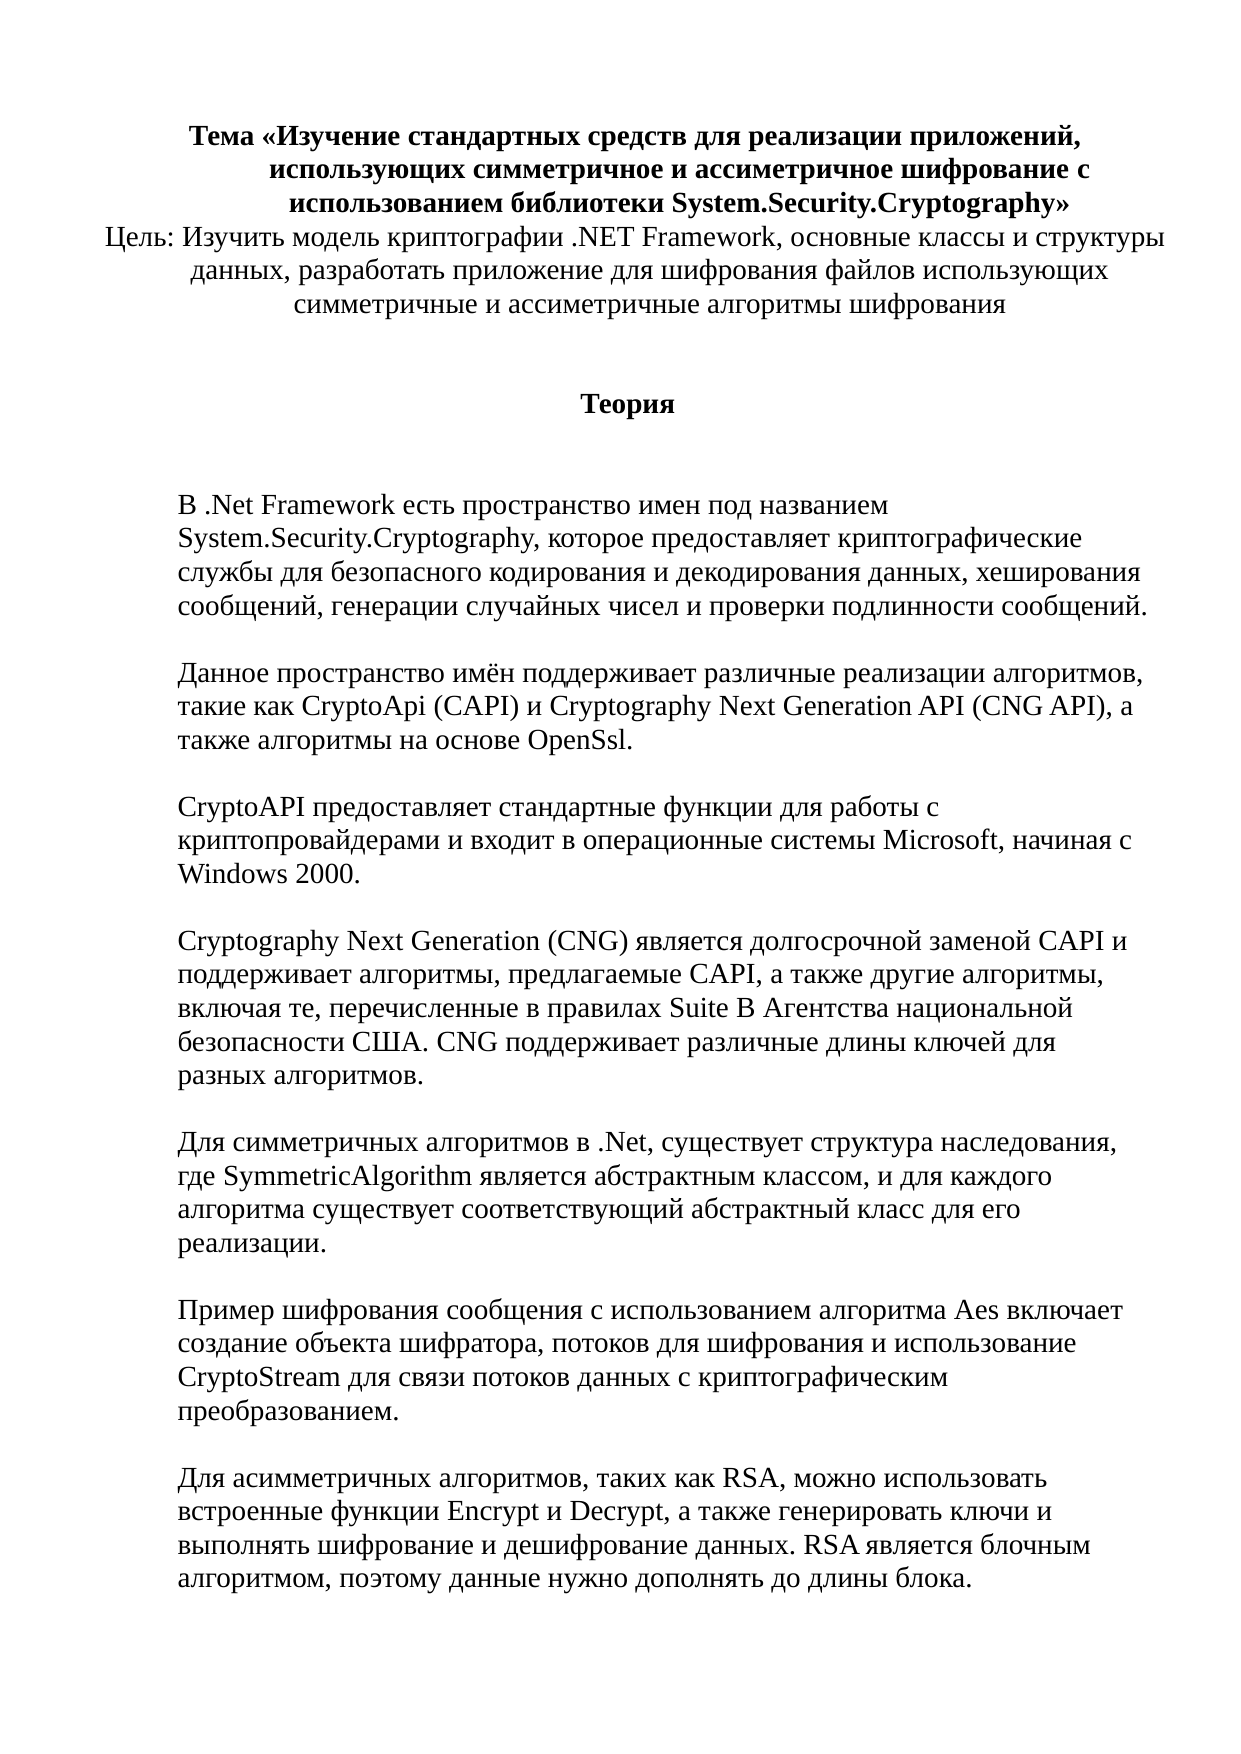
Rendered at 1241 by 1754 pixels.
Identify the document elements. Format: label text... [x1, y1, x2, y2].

text Цель: Изучить модель криптографии .NET Framework, основные классы и структуры данных, разработать приложение для шифрования файлов использующих симметричные и ассиметричные алгоритмы шифрования [88, 219, 1181, 319]
text Cryptography Next Generation (CNG) является долгосрочной заменой CAPI и поддерживает алгоритмы, предлагаемые CAPI, а также другие алгоритмы, включая те, перечисленные в правилах Suite B Агентства национальной безопасности США. CNG поддерживает различные длины ключей для разных алгоритмов. [177, 923, 1152, 1091]
text Данное пространство имён поддерживает различные реализации алгоритмов, такие как CryptoApi (CAPI) и Cryptography Next Generation API (CNG API), а также алгоритмы на основе OpenSsl. [177, 655, 1152, 755]
text CryptoAPI предоставляет стандартные функции для работы с криптопровайдерами и входит в операционные системы Microsoft, начиная с Windows 2000. [177, 789, 1152, 889]
text Для асимметричных алгоритмов, таких как RSA, можно использовать встроенные функции Encrypt и Decrypt, а также генерировать ключи и выполнять шифрование и дешифрование данных. RSA является блочным алгоритмом, поэтому данные нужно дополнять до длины блока. [177, 1460, 1152, 1594]
text Пример шифрования сообщения с использованием алгоритма Aes включает создание объекта шифратора, потоков для шифрования и использование CryptoStream для связи потоков данных с криптографическим преобразованием. [177, 1292, 1152, 1426]
text Тема «Изучение стандартных средств для реализации приложений, использующих симметричное и ассиметричное шифрование с использованием библиотеки System.Security.Cryptography» [88, 118, 1181, 219]
text Теория [74, 386, 1181, 420]
text В .Net Framework есть пространство имен под названием System.Security.Cryptography, которое предоставляет криптографические службы для безопасного кодирования и декодирования данных, хеширования сообщений, генерации случайных чисел и проверки подлинности сообщений. [177, 487, 1152, 621]
text Для симметричных алгоритмов в .Net, существует структура наследования, где SymmetricAlgorithm является абстрактным классом, и для каждого алгоритма существует соответствующий абстрактный класс для его реализации. [177, 1124, 1152, 1258]
